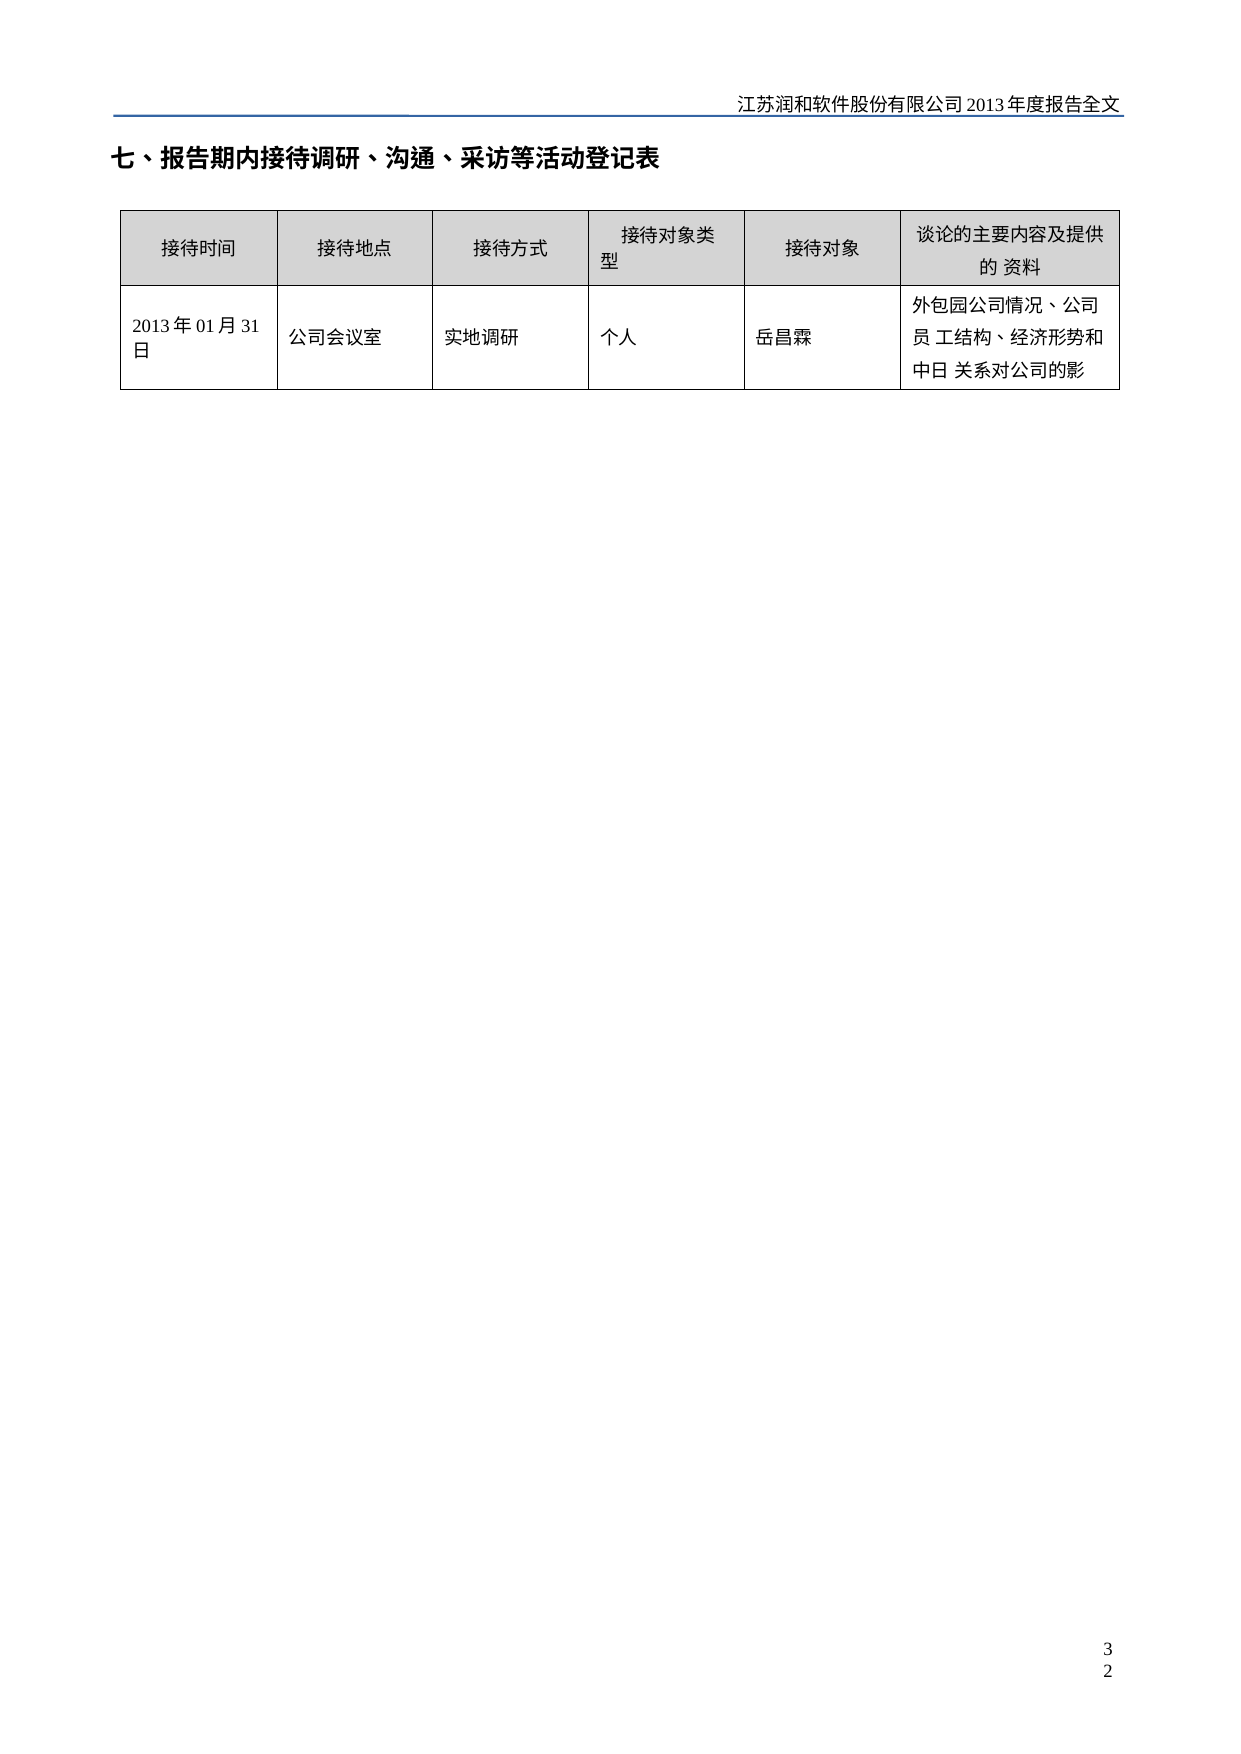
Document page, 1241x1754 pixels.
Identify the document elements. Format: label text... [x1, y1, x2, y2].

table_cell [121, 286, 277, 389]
text 七、报告期内接待调研、沟通、采访等活动登记表 [111, 141, 1129, 175]
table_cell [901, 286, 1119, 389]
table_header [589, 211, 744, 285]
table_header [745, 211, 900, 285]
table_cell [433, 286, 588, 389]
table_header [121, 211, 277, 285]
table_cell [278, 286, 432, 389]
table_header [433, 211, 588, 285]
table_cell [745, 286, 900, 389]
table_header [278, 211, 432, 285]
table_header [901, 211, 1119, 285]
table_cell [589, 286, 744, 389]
